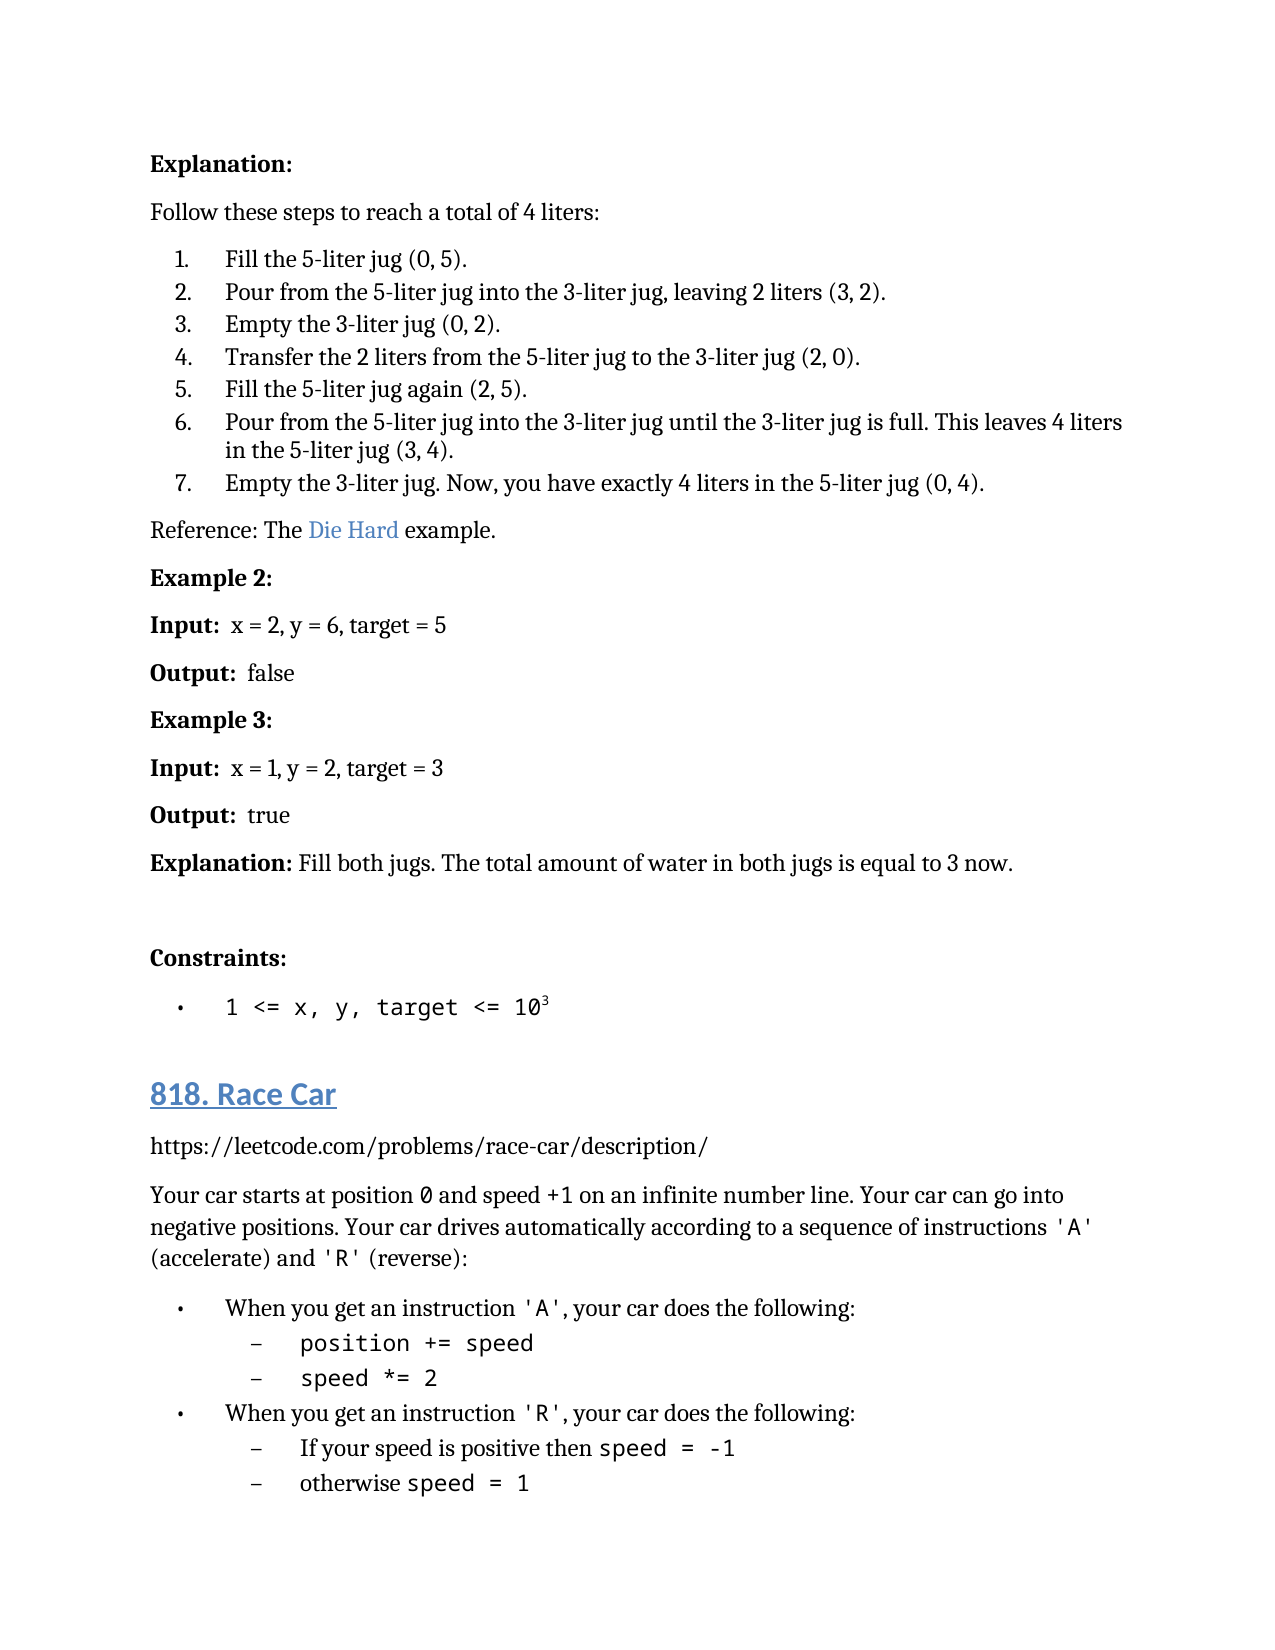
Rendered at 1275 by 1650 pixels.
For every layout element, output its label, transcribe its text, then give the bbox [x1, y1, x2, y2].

text Input: x = 2, y = 6, target = 5 [150, 611, 1125, 640]
text Follow these steps to reach a total of 4 liters: [150, 197, 1125, 226]
text Output: false [150, 659, 1125, 687]
text Example 2: [150, 564, 1125, 592]
text Input: x = 1, y = 2, target = 3 [150, 754, 1125, 782]
list Empty the 3-liter jug. Now, you have exactly 4 liters in the 5-liter jug (0, 4). [175, 469, 1125, 497]
text Constraints: [150, 944, 1125, 972]
text https://leetcode.com/problems/race-car/description/ [150, 1132, 1125, 1161]
list Fill the 5-liter jug (0, 5). [175, 245, 1125, 274]
subtitle 818. Race Car [150, 1072, 1125, 1113]
list Fill the 5-liter jug again (2, 5). [175, 375, 1125, 404]
list speed *= 2 [250, 1362, 1125, 1393]
text Output: true [150, 801, 1125, 830]
list otherwise speed = 1 [250, 1467, 1125, 1498]
text Explanation: Fill both jugs. The total amount of water in both jugs is equal to 3 now. [150, 849, 1125, 877]
list If your speed is positive then speed = -1 [250, 1432, 1125, 1463]
list position += speed [250, 1327, 1125, 1358]
text Explanation: [150, 150, 1125, 179]
list Pour from the 5-liter jug into the 3-liter jug until the 3-liter jug is full. This leaves 4 liters in the 5-liter jug (3, 4). [175, 407, 1125, 465]
text Your car starts at position 0 and speed +1 on an infinite number line. Your car can go into negative positions. Your car drives automatically according to a sequence of instructions 'A' (accelerate) and 'R' (reverse): [150, 1179, 1125, 1273]
list Transfer the 2 liters from the 5-liter jug to the 3-liter jug (2, 0). [175, 342, 1125, 371]
list Pour from the 5-liter jug into the 3-liter jug, leaving 2 liters (3, 2). [175, 277, 1125, 306]
list When you get an instruction 'A', your car does the following: [175, 1292, 1125, 1323]
list 1 <= x, y, target <= 103 [175, 991, 1125, 1022]
text Example 3: [150, 706, 1125, 735]
list When you get an instruction 'R', your car does the following: [175, 1397, 1125, 1428]
text Reference: The Die Hard example. [150, 516, 1125, 545]
list Empty the 3-liter jug (0, 2). [175, 310, 1125, 339]
